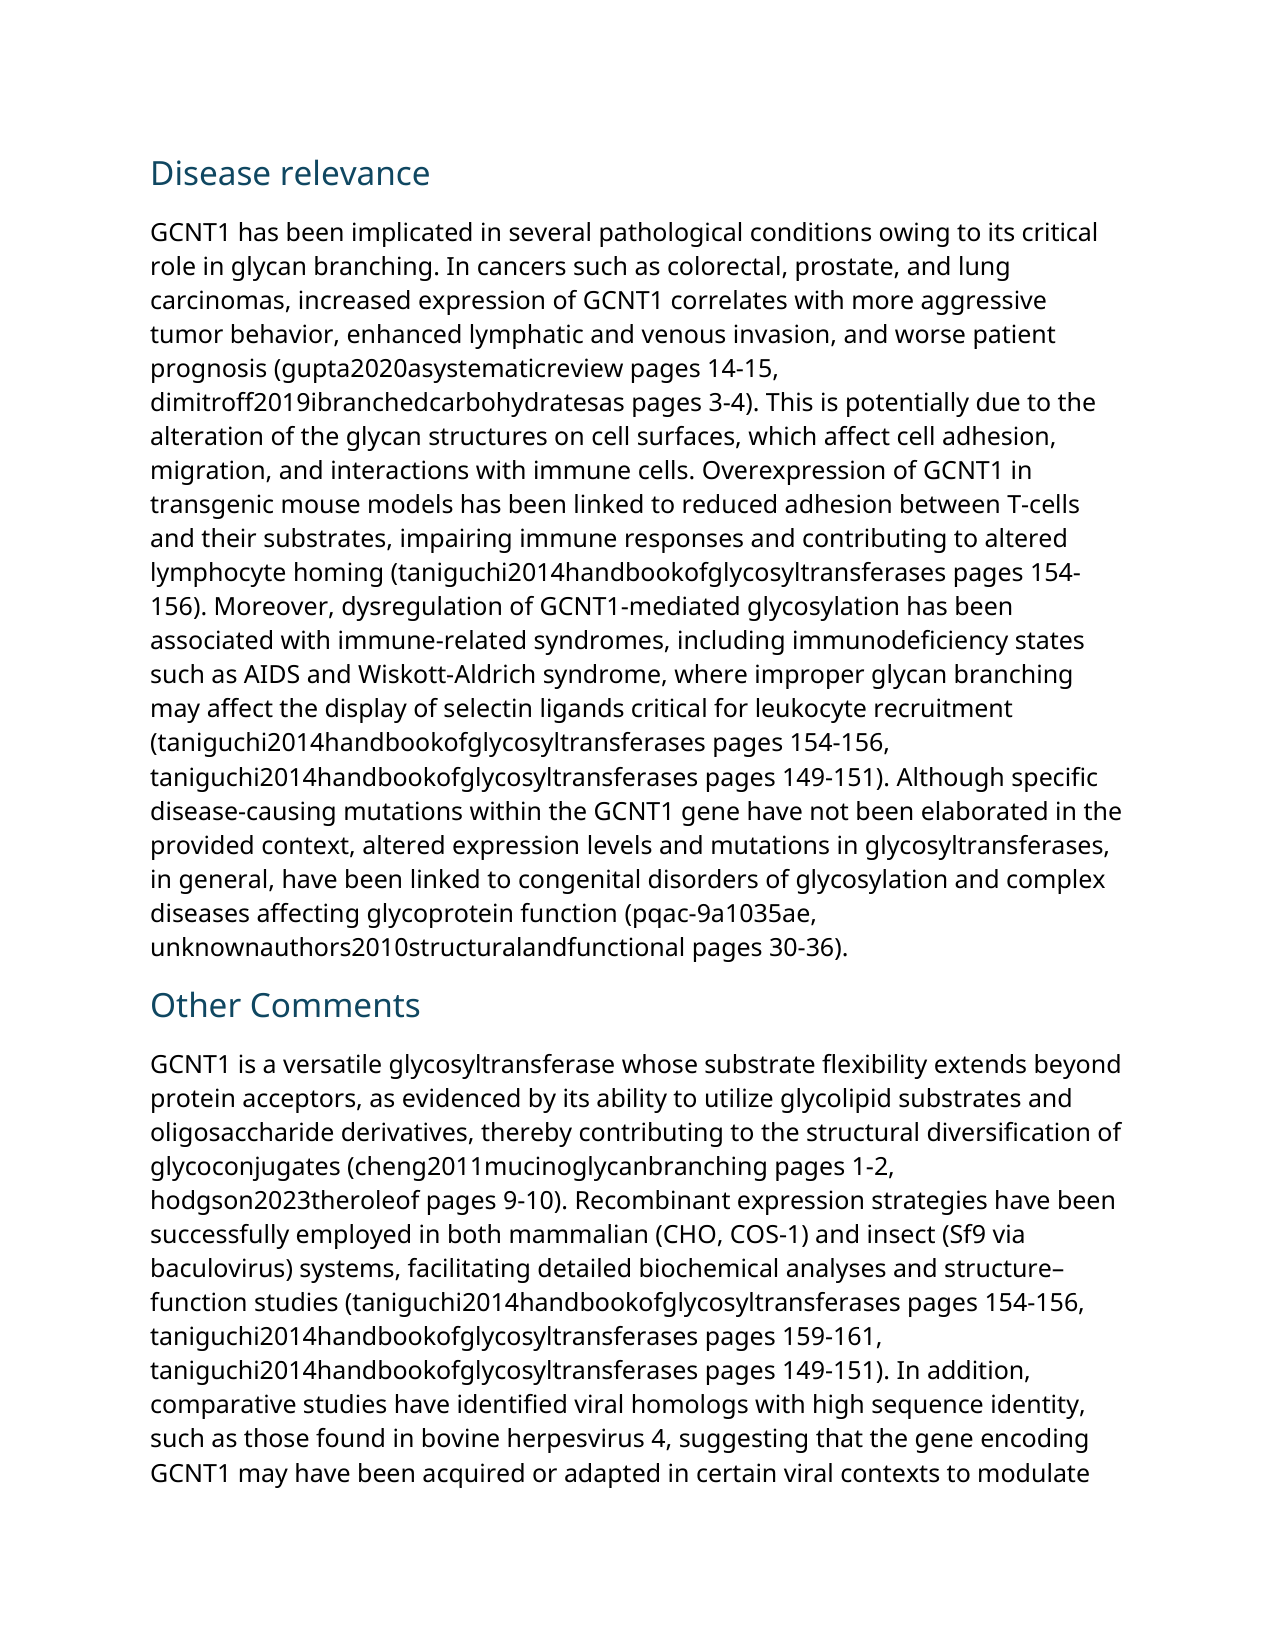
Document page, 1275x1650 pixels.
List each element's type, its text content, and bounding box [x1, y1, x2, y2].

subtitle Disease relevance [150, 150, 1125, 195]
subtitle Other Comments [150, 982, 1125, 1028]
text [150, 1046, 1125, 1489]
text GCNT1 has been implicated in several pathological conditions owing to its critical role in glycan branching. In cancers such as colorectal, prostate, and lung carcinomas, increased expression of GCNT1 correlates with more aggressive tumor behavior, enhanced lymphatic and venous invasion, and worse patient prognosis (gupta2020asystematicreview pages 14-15, dimitroff2019ibranchedcarbohydratesas pages 3-4). This is potentially due to the alteration of the glycan structures on cell surfaces, which affect cell adhesion, migration, and interactions with immune cells. Overexpression of GCNT1 in transgenic mouse models has been linked to reduced adhesion between T-cells and their substrates, impairing immune responses and contributing to altered lymphocyte homing (taniguchi2014handbookofglycosyltransferases pages 154-156). Moreover, dysregulation of GCNT1-mediated glycosylation has been associated with immune-related syndromes, including immunodeficiency states such as AIDS and Wiskott-Aldrich syndrome, where improper glycan branching may affect the display of selectin ligands critical for leukocyte recruitment (taniguchi2014handbookofglycosyltransferases pages 154-156, taniguchi2014handbookofglycosyltransferases pages 149-151). Although specific disease-causing mutations within the GCNT1 gene have not been elaborated in the provided context, altered expression levels and mutations in glycosyltransferases, in general, have been linked to congenital disorders of glycosylation and complex diseases affecting glycoprotein function (pqac-9a1035ae, unknownauthors2010structuralandfunctional pages 30-36). [150, 214, 1125, 963]
